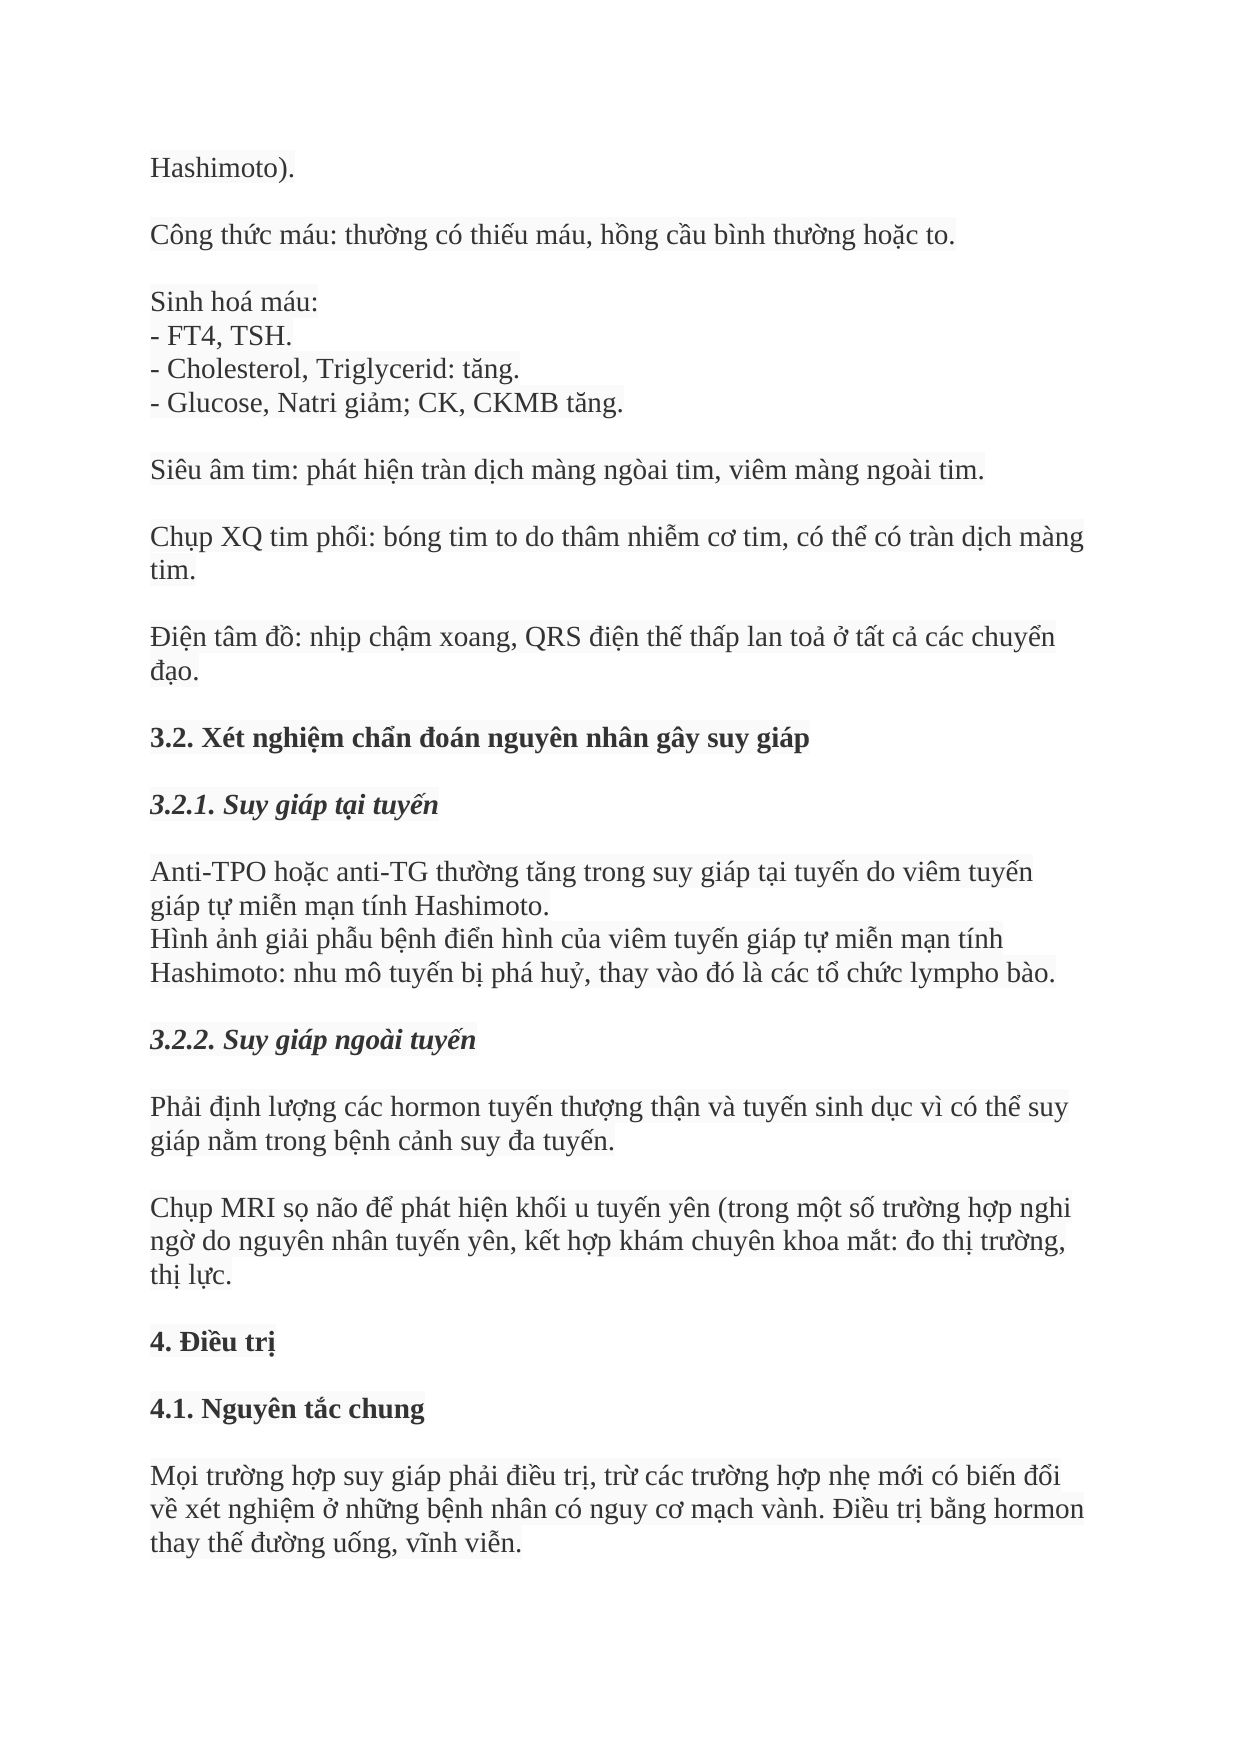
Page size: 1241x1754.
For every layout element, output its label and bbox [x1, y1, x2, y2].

text [150, 150, 1090, 1592]
